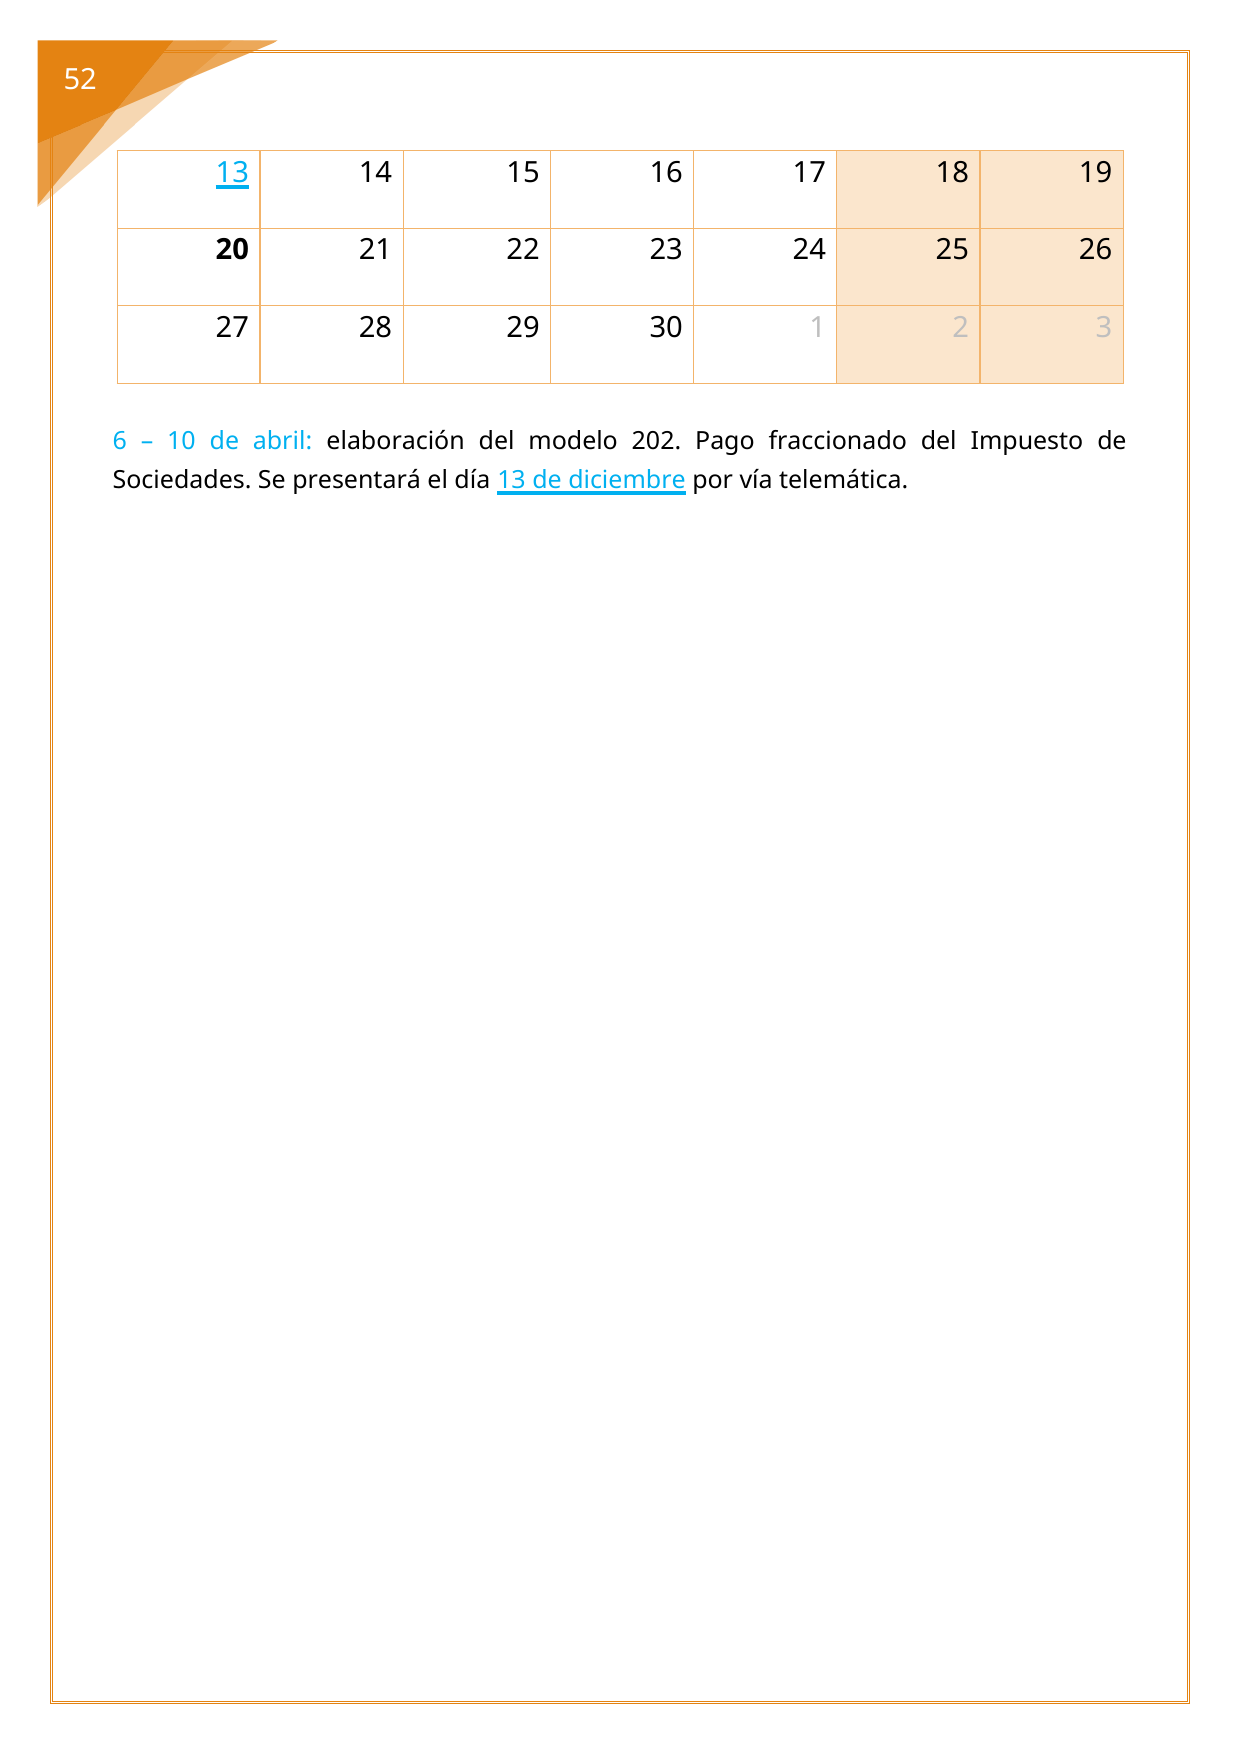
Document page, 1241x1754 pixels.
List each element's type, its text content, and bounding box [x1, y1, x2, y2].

table_cell 27 [118, 306, 259, 383]
table_cell 23 [551, 229, 693, 305]
text 6 – 10 de abril: elaboración del modelo 202. Pago fraccionado del Impuesto de Sociedades. Se presentará el día 13 de diciembre por vía telemática. [112, 384, 1128, 496]
table_cell 29 [404, 306, 550, 383]
table_cell 17 [694, 151, 836, 228]
picture [51, 51, 279, 209]
picture [53, 53, 279, 209]
table_cell 20 [118, 229, 259, 305]
table_cell 22 [404, 229, 550, 305]
table_cell 3 [981, 306, 1123, 383]
table_cell 13 [118, 151, 259, 228]
table_cell 15 [404, 151, 550, 228]
table_cell 26 [981, 229, 1123, 305]
table_cell 14 [261, 151, 403, 228]
table_cell 19 [981, 151, 1123, 228]
table_cell 2 [837, 306, 979, 383]
table_cell 1 [694, 306, 836, 383]
picture [37, 40, 279, 209]
table_cell 28 [261, 306, 403, 383]
table_cell 25 [837, 229, 979, 305]
table_cell 24 [694, 229, 836, 305]
table_cell 16 [551, 151, 693, 228]
table_cell 21 [261, 229, 403, 305]
table_cell 18 [837, 151, 979, 228]
table_cell 30 [551, 306, 693, 383]
